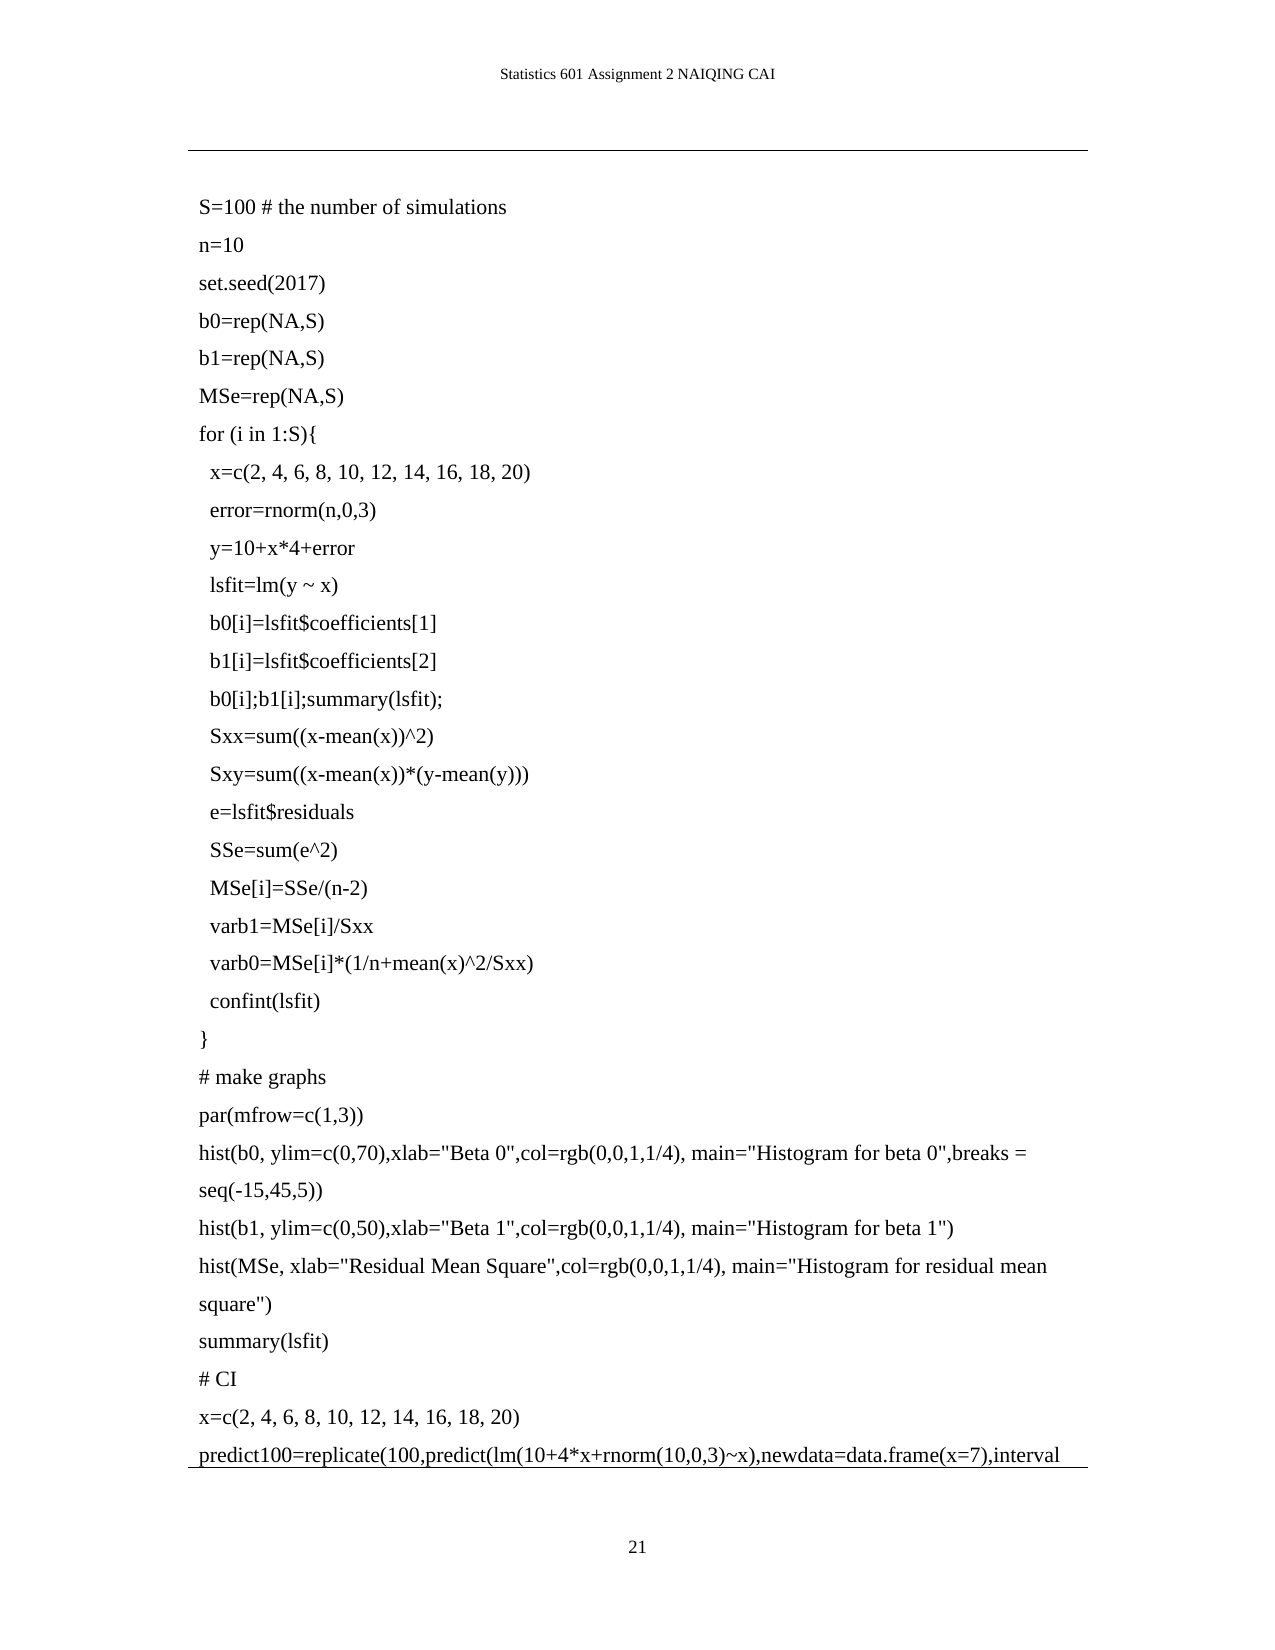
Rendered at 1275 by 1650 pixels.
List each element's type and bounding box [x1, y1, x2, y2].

table_cell [188, 151, 1087, 1467]
